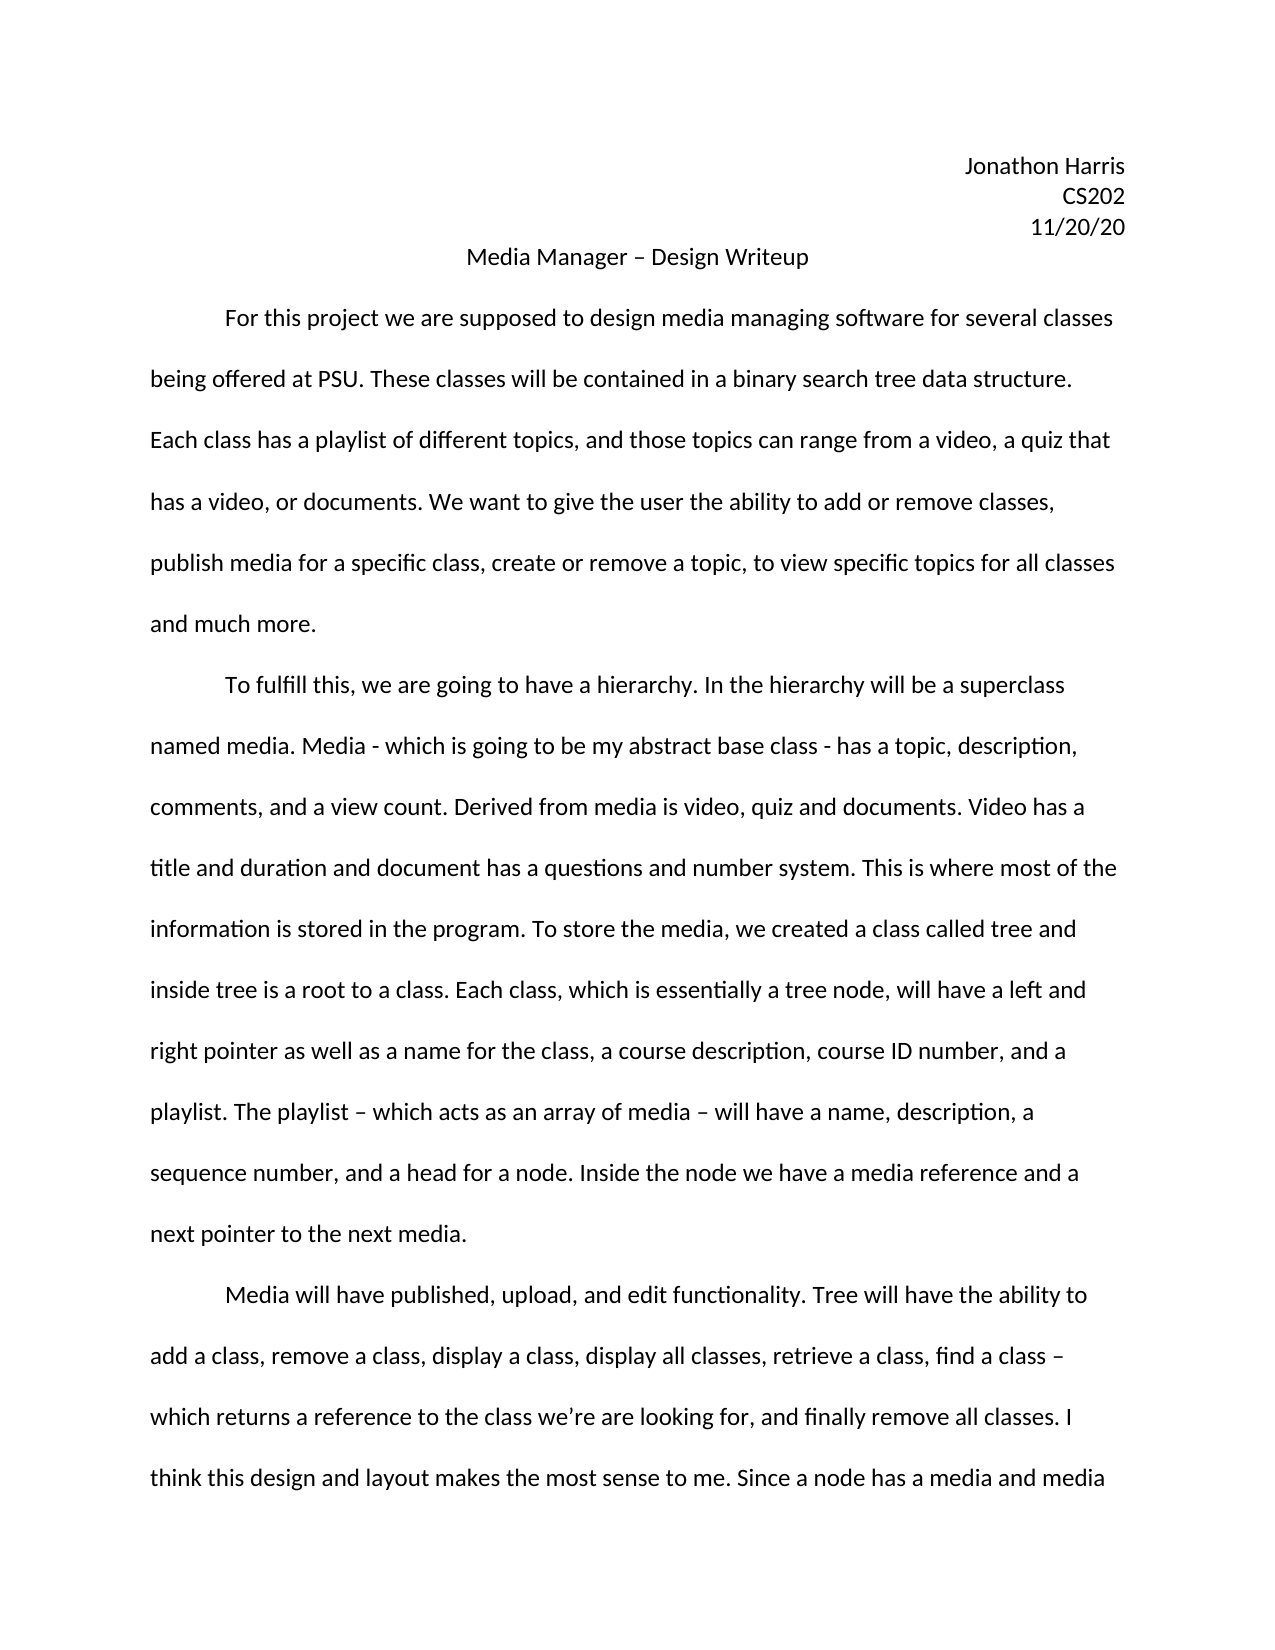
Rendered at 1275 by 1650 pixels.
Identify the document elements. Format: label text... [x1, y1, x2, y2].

text 11/20/20 [150, 211, 1125, 242]
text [150, 1279, 1125, 1493]
text CS202 [150, 181, 1125, 211]
text Media Manager – Design Writeup [150, 242, 1125, 272]
text To fulfill this, we are going to have a hierarchy. In the hierarchy will be a superclass named media. Media - which is going to be my abstract base class - has a topic, description, comments, and a view count. Derived from media is video, quiz and documents. Video has a title and duration and document has a questions and number system. This is where most of the information is stored in the program. To store the media, we created a class called tree and inside tree is a root to a class. Each class, which is essentially a tree node, will have a left and right pointer as well as a name for the class, a course description, course ID number, and a playlist. The playlist – which acts as an array of media – will have a name, description, a sequence number, and a head for a node. Inside the node we have a media reference and a next pointer to the next media. [150, 669, 1125, 1249]
text Jonathon Harris [150, 150, 1125, 181]
text For this project we are supposed to design media managing software for several classes being offered at PSU. These classes will be contained in a binary search tree data structure. Each class has a playlist of different topics, and those topics can range from a video, a quiz that has a video, or documents. We want to give the user the ability to add or remove classes, publish media for a specific class, create or remove a topic, to view specific topics for all classes and much more. [150, 303, 1125, 638]
